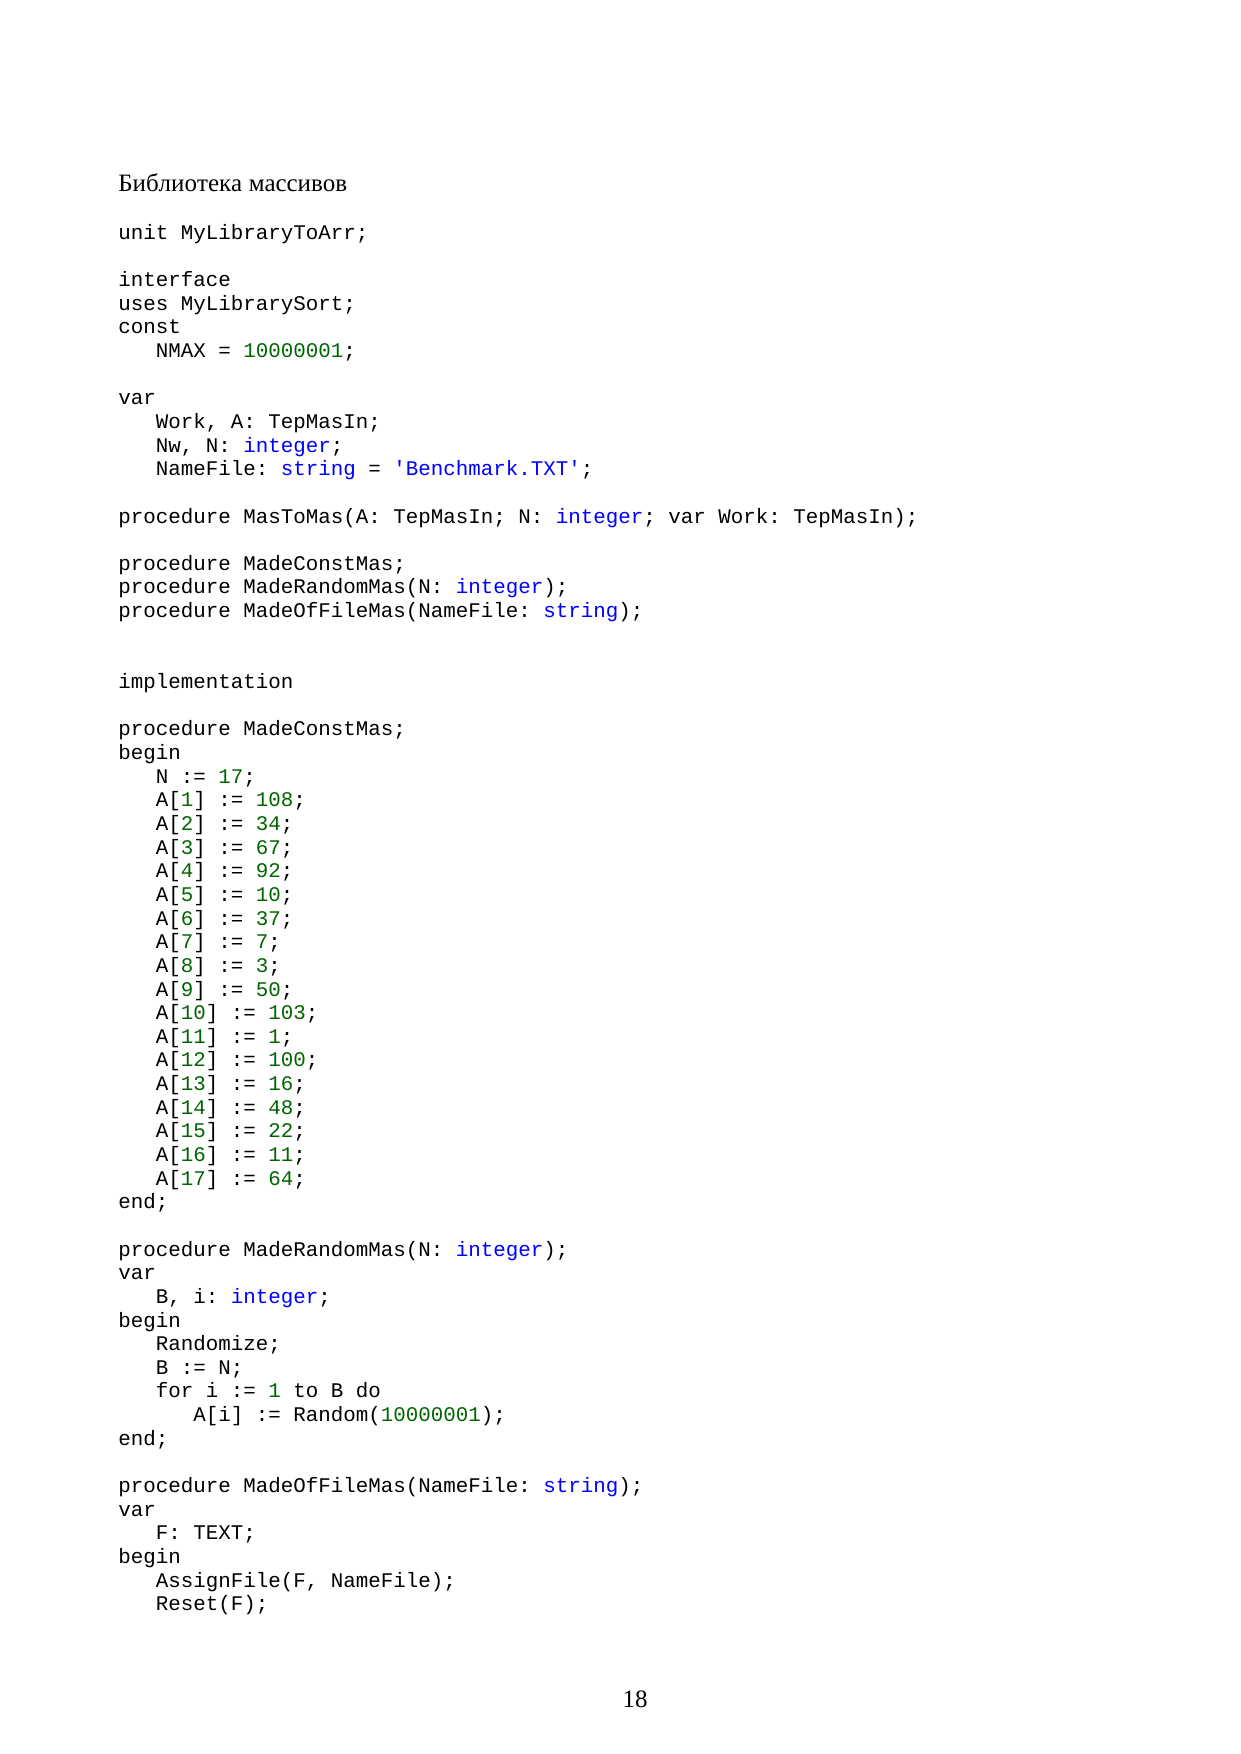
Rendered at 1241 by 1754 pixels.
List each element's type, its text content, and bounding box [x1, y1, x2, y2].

text Библиотека массивов [118, 168, 1152, 197]
text begin [118, 1546, 1152, 1570]
text F: TEXT; [118, 1522, 1152, 1546]
text A[13] := 16; [118, 1073, 1152, 1097]
text Reset(F); [118, 1593, 1152, 1617]
text A[9] := 50; [118, 978, 1152, 1002]
text A[16] := 11; [118, 1144, 1152, 1168]
text procedure MadeConstMas; [118, 718, 1152, 742]
text end; [118, 1191, 1152, 1215]
text procedure MadeRandomMas(N: integer); [118, 1239, 1152, 1262]
text A[6] := 37; [118, 908, 1152, 931]
text AssignFile(F, NameFile); [118, 1570, 1152, 1593]
text A[10] := 103; [118, 1002, 1152, 1026]
text procedure MadeConstMas; [118, 553, 1152, 577]
text end; [118, 1428, 1152, 1451]
text Nw, N: integer; [118, 435, 1152, 458]
text unit MyLibraryToArr; [118, 222, 1152, 246]
text Work, A: TepMasIn; [118, 411, 1152, 435]
text A[2] := 34; [118, 813, 1152, 837]
text A[8] := 3; [118, 955, 1152, 978]
text A[7] := 7; [118, 931, 1152, 955]
text interface [118, 269, 1152, 293]
text Randomize; [118, 1333, 1152, 1357]
text A[17] := 64; [118, 1168, 1152, 1191]
text B := N; [118, 1357, 1152, 1381]
text A[1] := 108; [118, 789, 1152, 813]
text N := 17; [118, 766, 1152, 789]
text A[14] := 48; [118, 1097, 1152, 1120]
text procedure MadeOfFileMas(NameFile: string); [118, 600, 1152, 624]
text A[i] := Random(10000001); [118, 1404, 1152, 1428]
text var [118, 1499, 1152, 1522]
text A[15] := 22; [118, 1120, 1152, 1144]
text procedure MadeRandomMas(N: integer); [118, 577, 1152, 600]
text NMAX = 10000001; [118, 340, 1152, 364]
text A[11] := 1; [118, 1026, 1152, 1049]
text A[3] := 67; [118, 837, 1152, 860]
text A[4] := 92; [118, 860, 1152, 884]
text implementation [118, 671, 1152, 695]
text B, i: integer; [118, 1286, 1152, 1309]
text procedure MadeOfFileMas(NameFile: string); [118, 1475, 1152, 1499]
text procedure MasToMas(A: TepMasIn; N: integer; var Work: TepMasIn); [118, 506, 1152, 529]
text for i := 1 to B do [118, 1381, 1152, 1404]
text var [118, 387, 1152, 411]
text var [118, 1262, 1152, 1286]
text uses MyLibrarySort; [118, 293, 1152, 316]
text begin [118, 1309, 1152, 1333]
text begin [118, 742, 1152, 766]
text A[12] := 100; [118, 1049, 1152, 1073]
text A[5] := 10; [118, 884, 1152, 908]
text NameFile: string = 'Benchmark.TXT'; [118, 458, 1152, 482]
text const [118, 316, 1152, 340]
